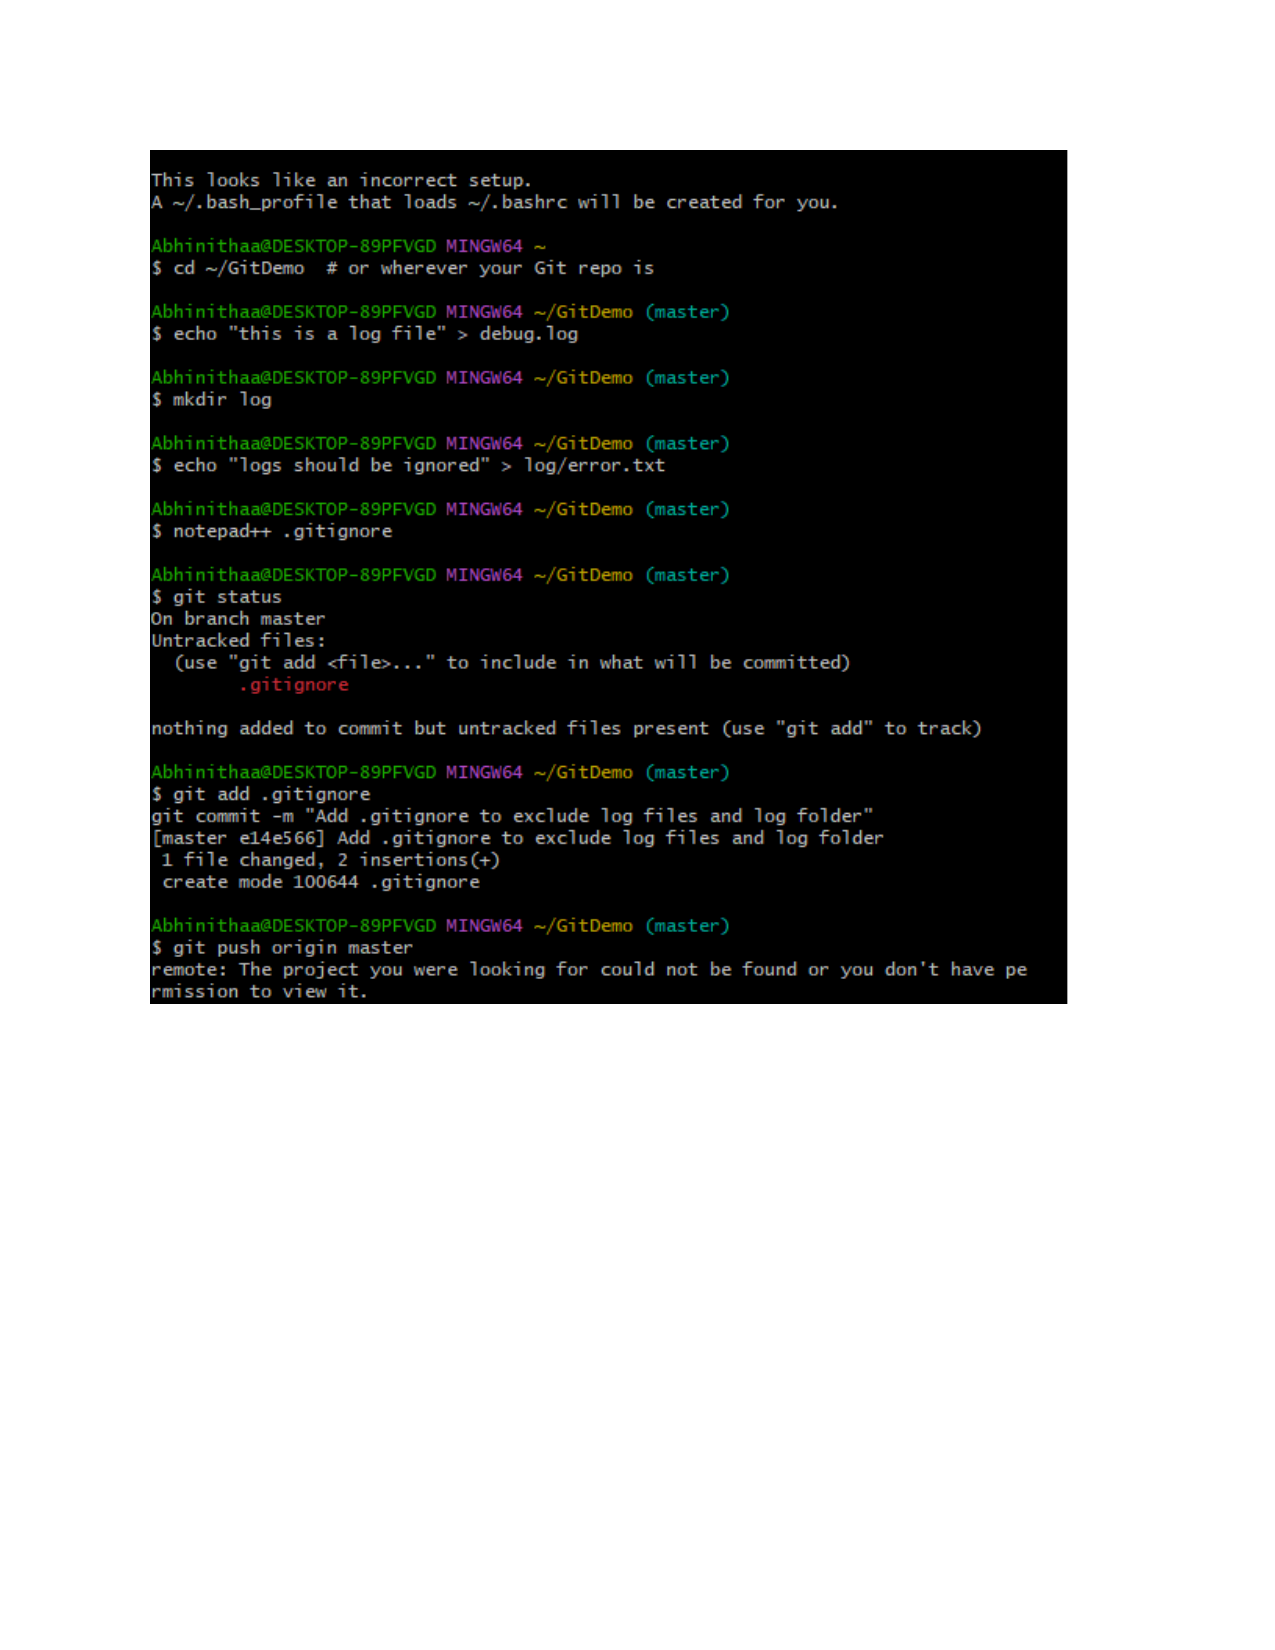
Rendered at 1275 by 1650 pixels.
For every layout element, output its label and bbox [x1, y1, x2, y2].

picture [150, 150, 1068, 1004]
